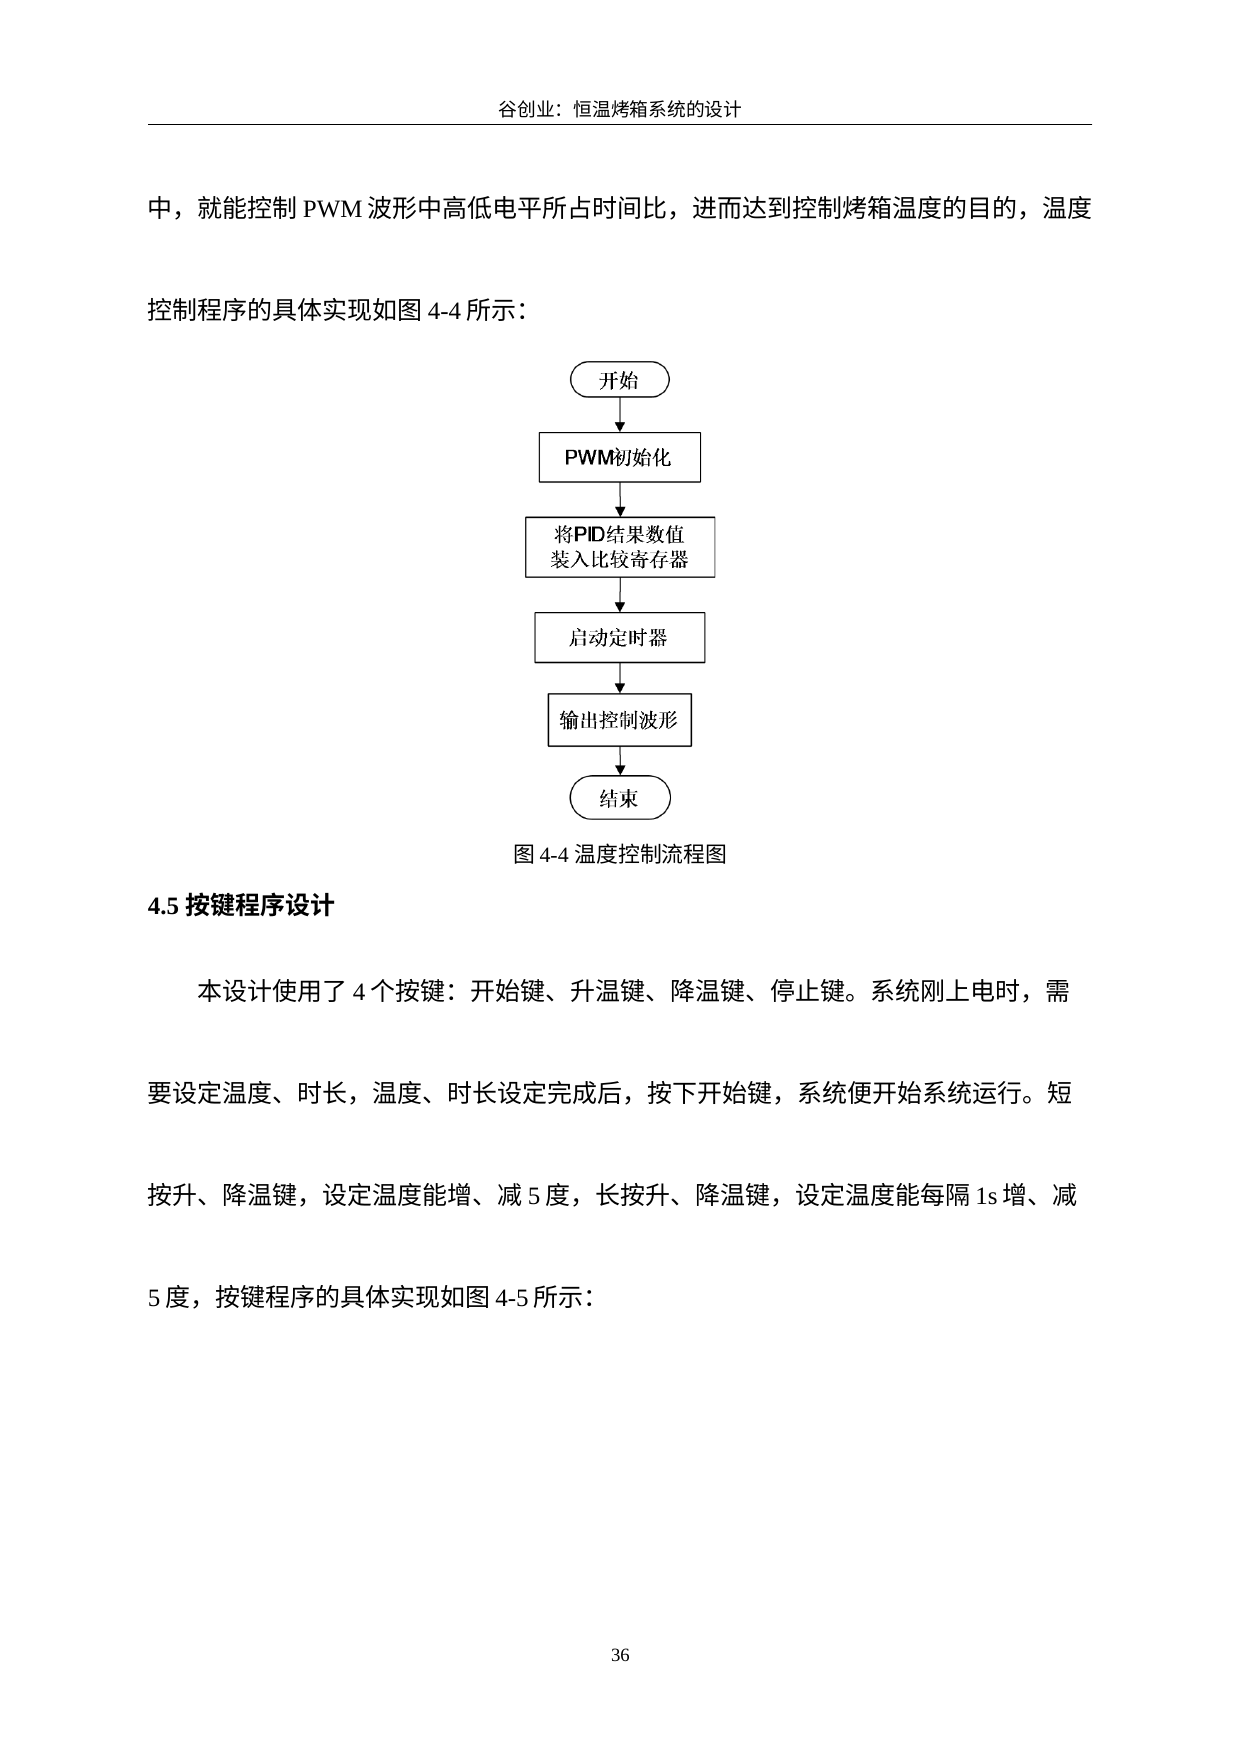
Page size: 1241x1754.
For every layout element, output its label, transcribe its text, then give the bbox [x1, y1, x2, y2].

subtitle 4.5 按键程序设计 [148, 870, 1092, 938]
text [148, 173, 1092, 342]
text 本设计使用了4个按键：开始键、升温键、降温键、停止键。系统刚上电时，需要设定温度、时长，温度、时长设定完成后，按下开始键，系统便开始系统运行。短按升、降温键，设定温度能增、减5度，长按升、降温键，设定温度能每隔1s增、减5度，按键程序的具体实现如图4-5所示： [148, 956, 1092, 1329]
picture [524, 360, 716, 820]
text 图4-4 温度控制流程图 [148, 836, 1092, 870]
